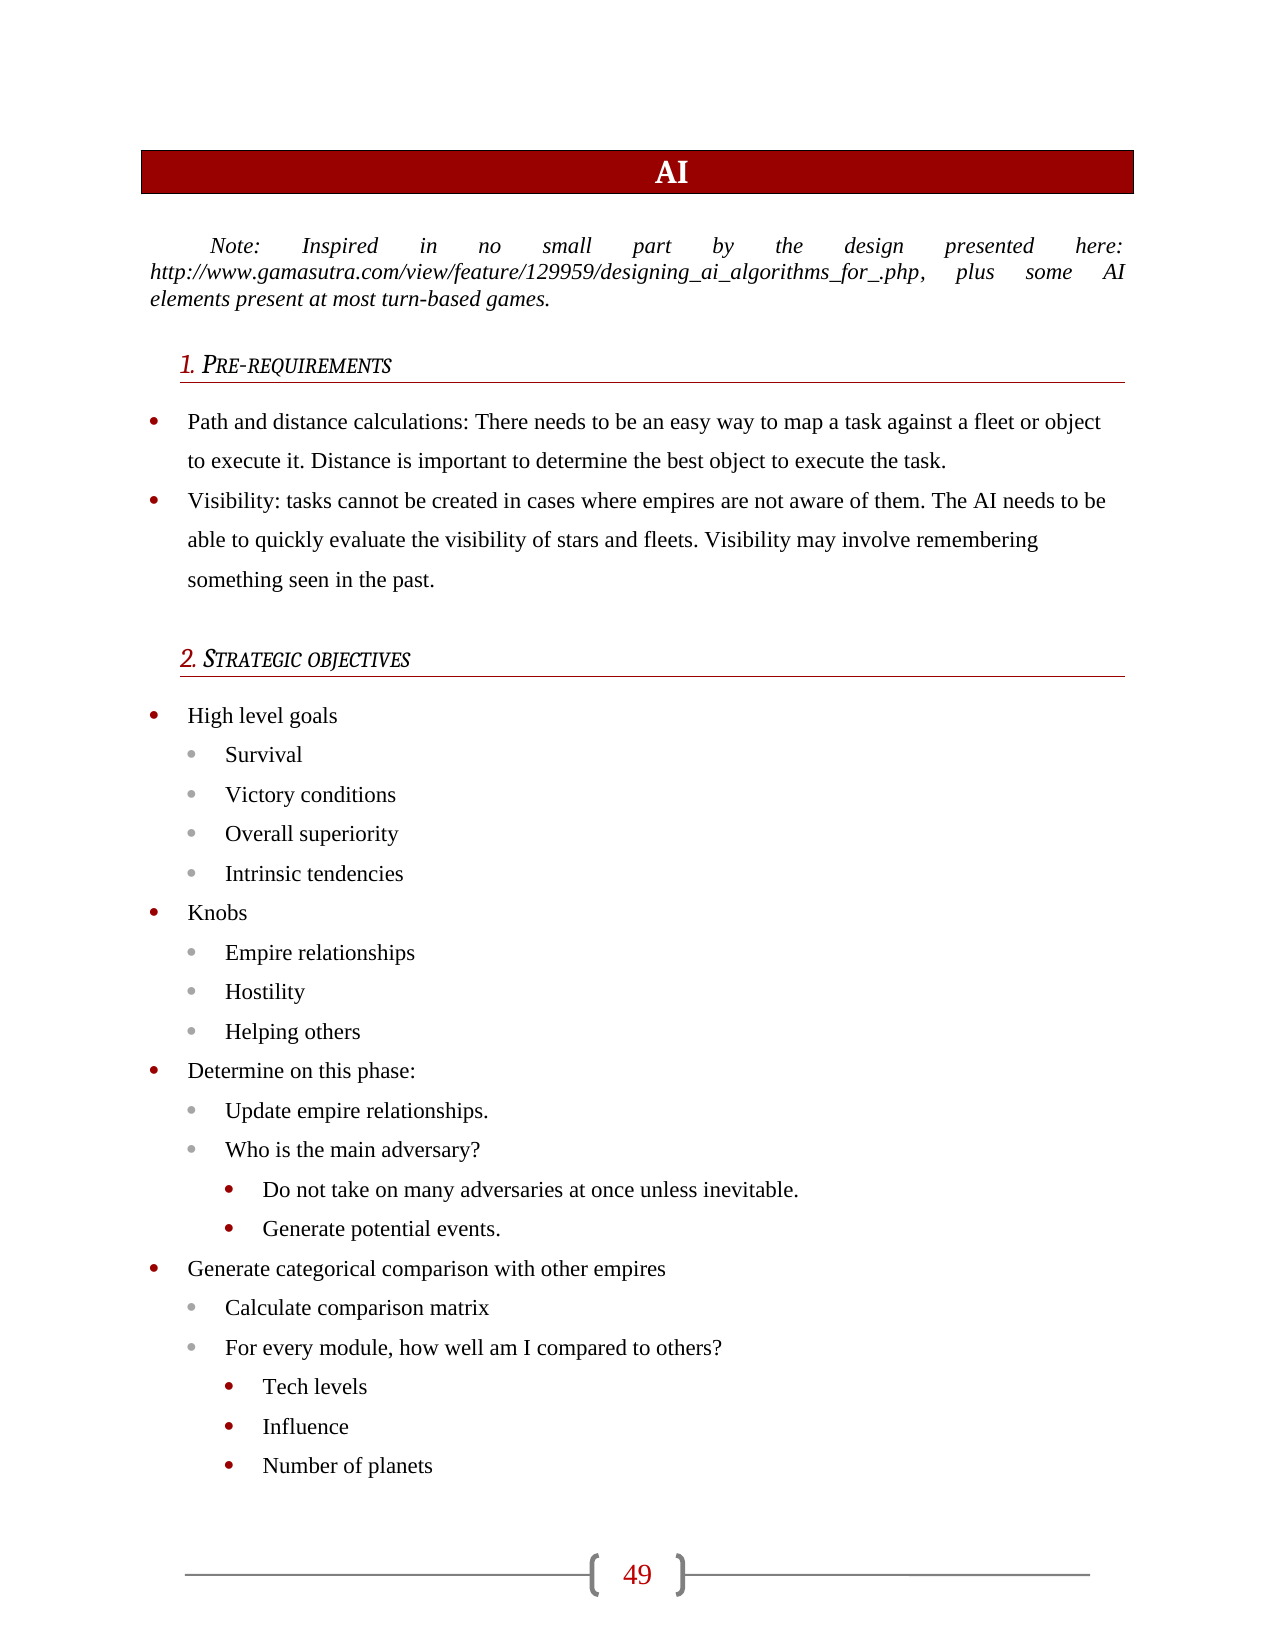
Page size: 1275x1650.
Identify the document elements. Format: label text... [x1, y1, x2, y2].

list Tech levels [225, 1373, 1125, 1399]
list Who is the main adversary? [187, 1136, 1125, 1163]
text Note: Inspired in no small part by the design presented here: http://www.gamasutra.com/view/feature/129959/designing_ai_algorithms_for_.php, plus some AI elements present at most turn-based games. [150, 232, 1125, 311]
list Overall superiority [187, 821, 1125, 847]
subtitle Pre-requirements [180, 349, 1125, 382]
list Helping others [187, 1018, 1125, 1044]
list High level goals [150, 702, 1125, 728]
list Hostility [187, 978, 1125, 1005]
subtitle AI [142, 151, 1133, 193]
list For every module, how well am I compared to others? [187, 1334, 1125, 1360]
list Visibility: tasks cannot be created in cases where empires are not aware of them. The AI needs to be able to quickly evaluate the visibility of stars and fleets. Visibility may involve remembering something seen in the past. [150, 487, 1125, 592]
list Empire relationships [187, 939, 1125, 965]
list Influence [225, 1413, 1125, 1439]
list Survival [187, 742, 1125, 768]
list Determine on this phase: [150, 1057, 1125, 1084]
list Intrinsic tendencies [187, 860, 1125, 886]
list Number of planets [225, 1452, 1125, 1478]
list Do not take on many adversaries at once unless inevitable. [225, 1176, 1125, 1202]
list Calculate comparison matrix [187, 1294, 1125, 1321]
list Generate potential events. [225, 1215, 1125, 1242]
list Generate categorical comparison with other empires [150, 1255, 1125, 1281]
subtitle Strategic objectives [180, 643, 1125, 676]
list Update empire relationships. [187, 1097, 1125, 1123]
list Victory conditions [187, 781, 1125, 807]
list Path and distance calculations: There needs to be an easy way to map a task against a fleet or object to execute it. Distance is important to determine the best object to execute the task. [150, 408, 1125, 474]
list Knobs [150, 899, 1125, 926]
